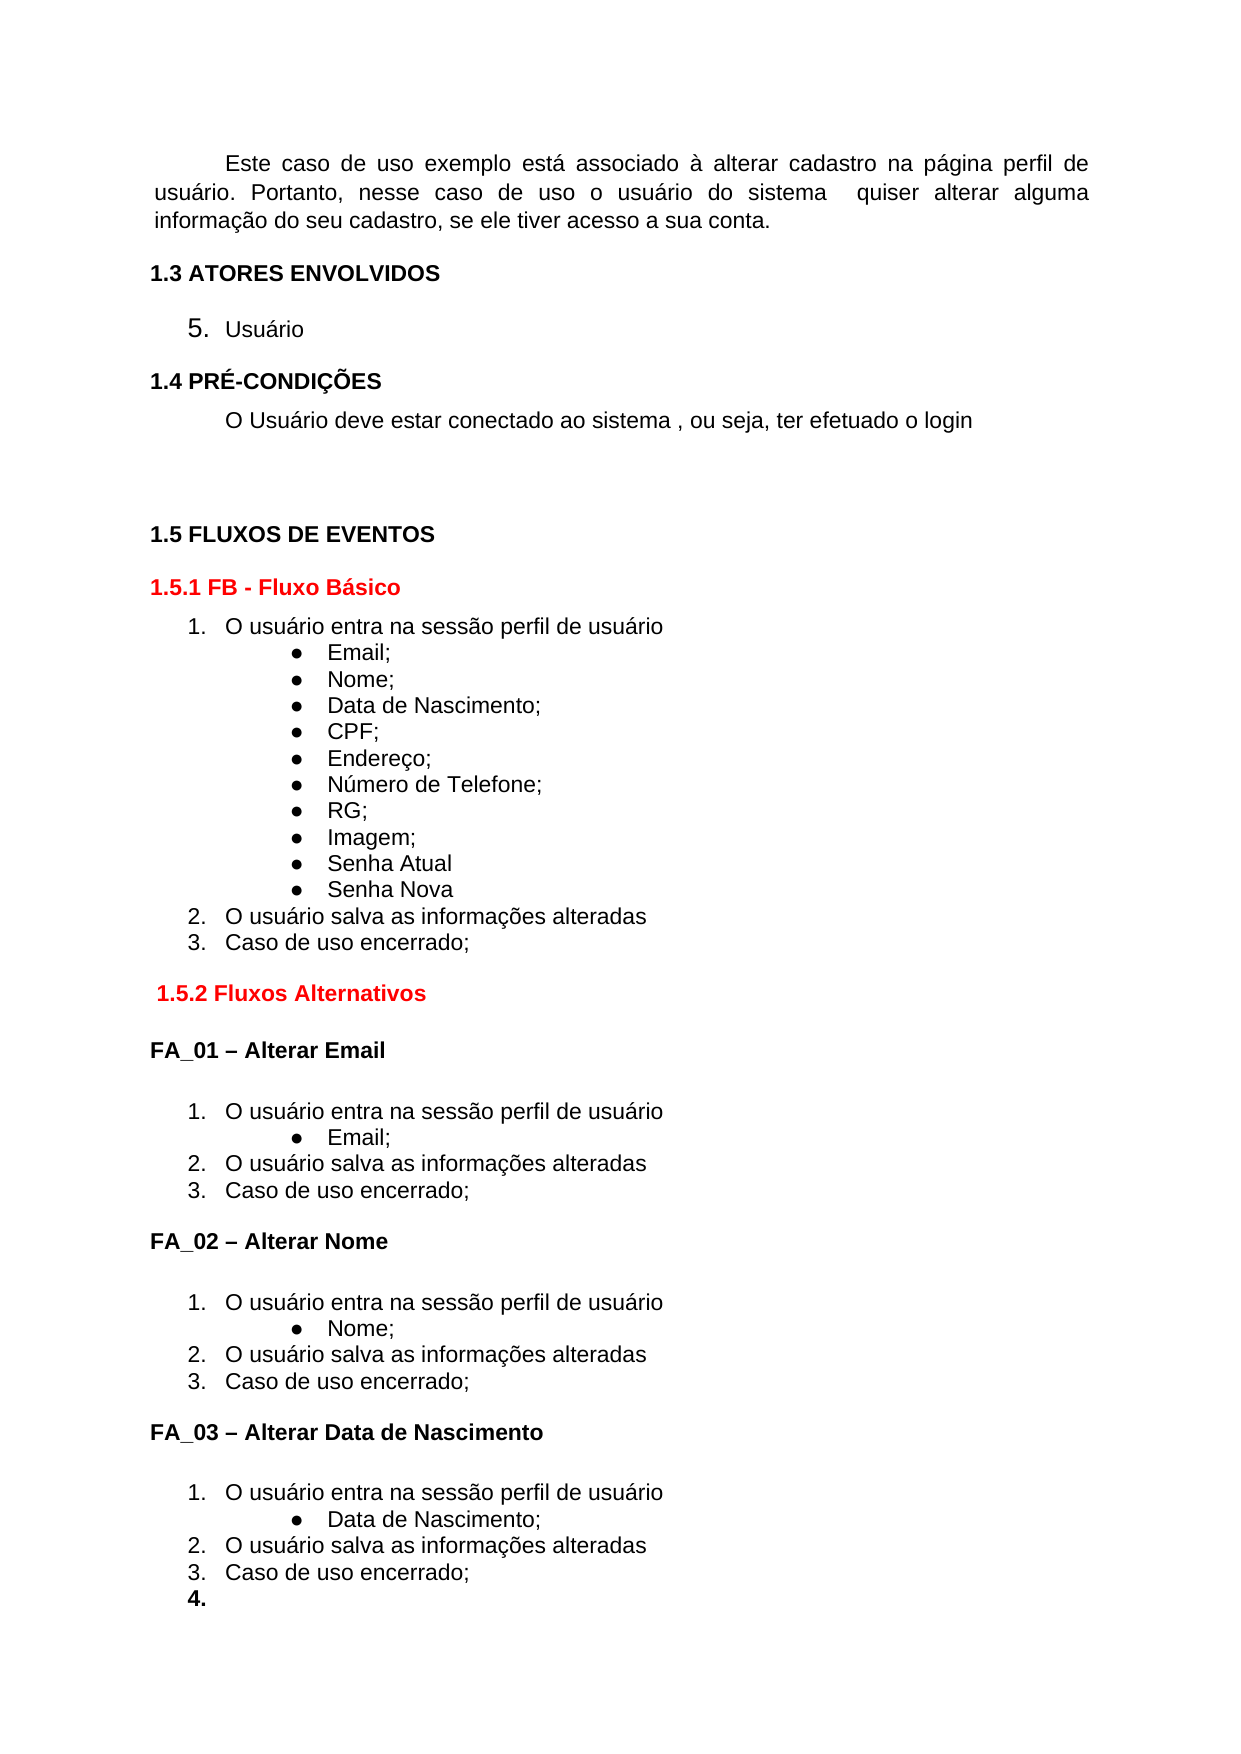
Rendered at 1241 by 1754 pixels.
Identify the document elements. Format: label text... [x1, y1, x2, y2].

text Este caso de uso exemplo está associado à alterar cadastro na página perfil de usuário. Portanto, nesse caso de uso o usuário do sistema quiser alterar alguma informação do seu cadastro, se ele tiver acesso a sua conta. [152, 150, 1090, 233]
text O Usuário deve estar conectado ao sistema , ou seja, ter efetuado o login [152, 407, 1090, 433]
list Endereço; [289, 744, 1090, 771]
list Caso de uso encerrado; [187, 1177, 1090, 1203]
list Email; [289, 639, 1090, 666]
list Número de Telefone; [289, 771, 1090, 797]
list Email; [289, 1124, 1090, 1150]
list Data de Nascimento; [289, 692, 1090, 718]
list RG; [289, 797, 1090, 824]
text 1.5 FLUXOS DE EVENTOS [150, 521, 1090, 547]
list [187, 1479, 1090, 1506]
list O usuário entra na sessão perfil de usuário [187, 1098, 1090, 1124]
list Caso de uso encerrado; [187, 1368, 1090, 1394]
list O usuário salva as informações alteradas [187, 1150, 1090, 1177]
text 1.3 ATORES ENVOLVIDOS [150, 260, 1090, 287]
text FA_02 – Alterar Nome [150, 1228, 1090, 1254]
text 1.4 PRÉ-CONDIÇÕES [150, 368, 1090, 394]
text FA_01 – Alterar Email [150, 1037, 1090, 1064]
text FA_03 – Alterar Data de Nascimento [150, 1419, 1090, 1445]
list O usuário entra na sessão perfil de usuário [187, 613, 1090, 639]
list Senha Atual [289, 850, 1090, 876]
list O usuário salva as informações alteradas [187, 1341, 1090, 1368]
list Nome; [289, 666, 1090, 692]
list Nome; [289, 1315, 1090, 1341]
list Caso de uso encerrado; [187, 929, 1090, 955]
list CPF; [289, 718, 1090, 744]
list Data de Nascimento; [289, 1506, 1090, 1532]
list Caso de uso encerrado; [187, 1558, 1090, 1585]
text 1.5.1 FB - Fluxo Básico [150, 574, 1090, 600]
list O usuário entra na sessão perfil de usuário [187, 1288, 1090, 1315]
list Imagem; [289, 824, 1090, 850]
list Senha Nova [289, 876, 1090, 903]
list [187, 1532, 1090, 1558]
text 1.5.2 Fluxos Alternativos [150, 980, 1090, 1007]
list O usuário salva as informações alteradas [187, 903, 1090, 929]
list Usuário [187, 312, 1090, 343]
